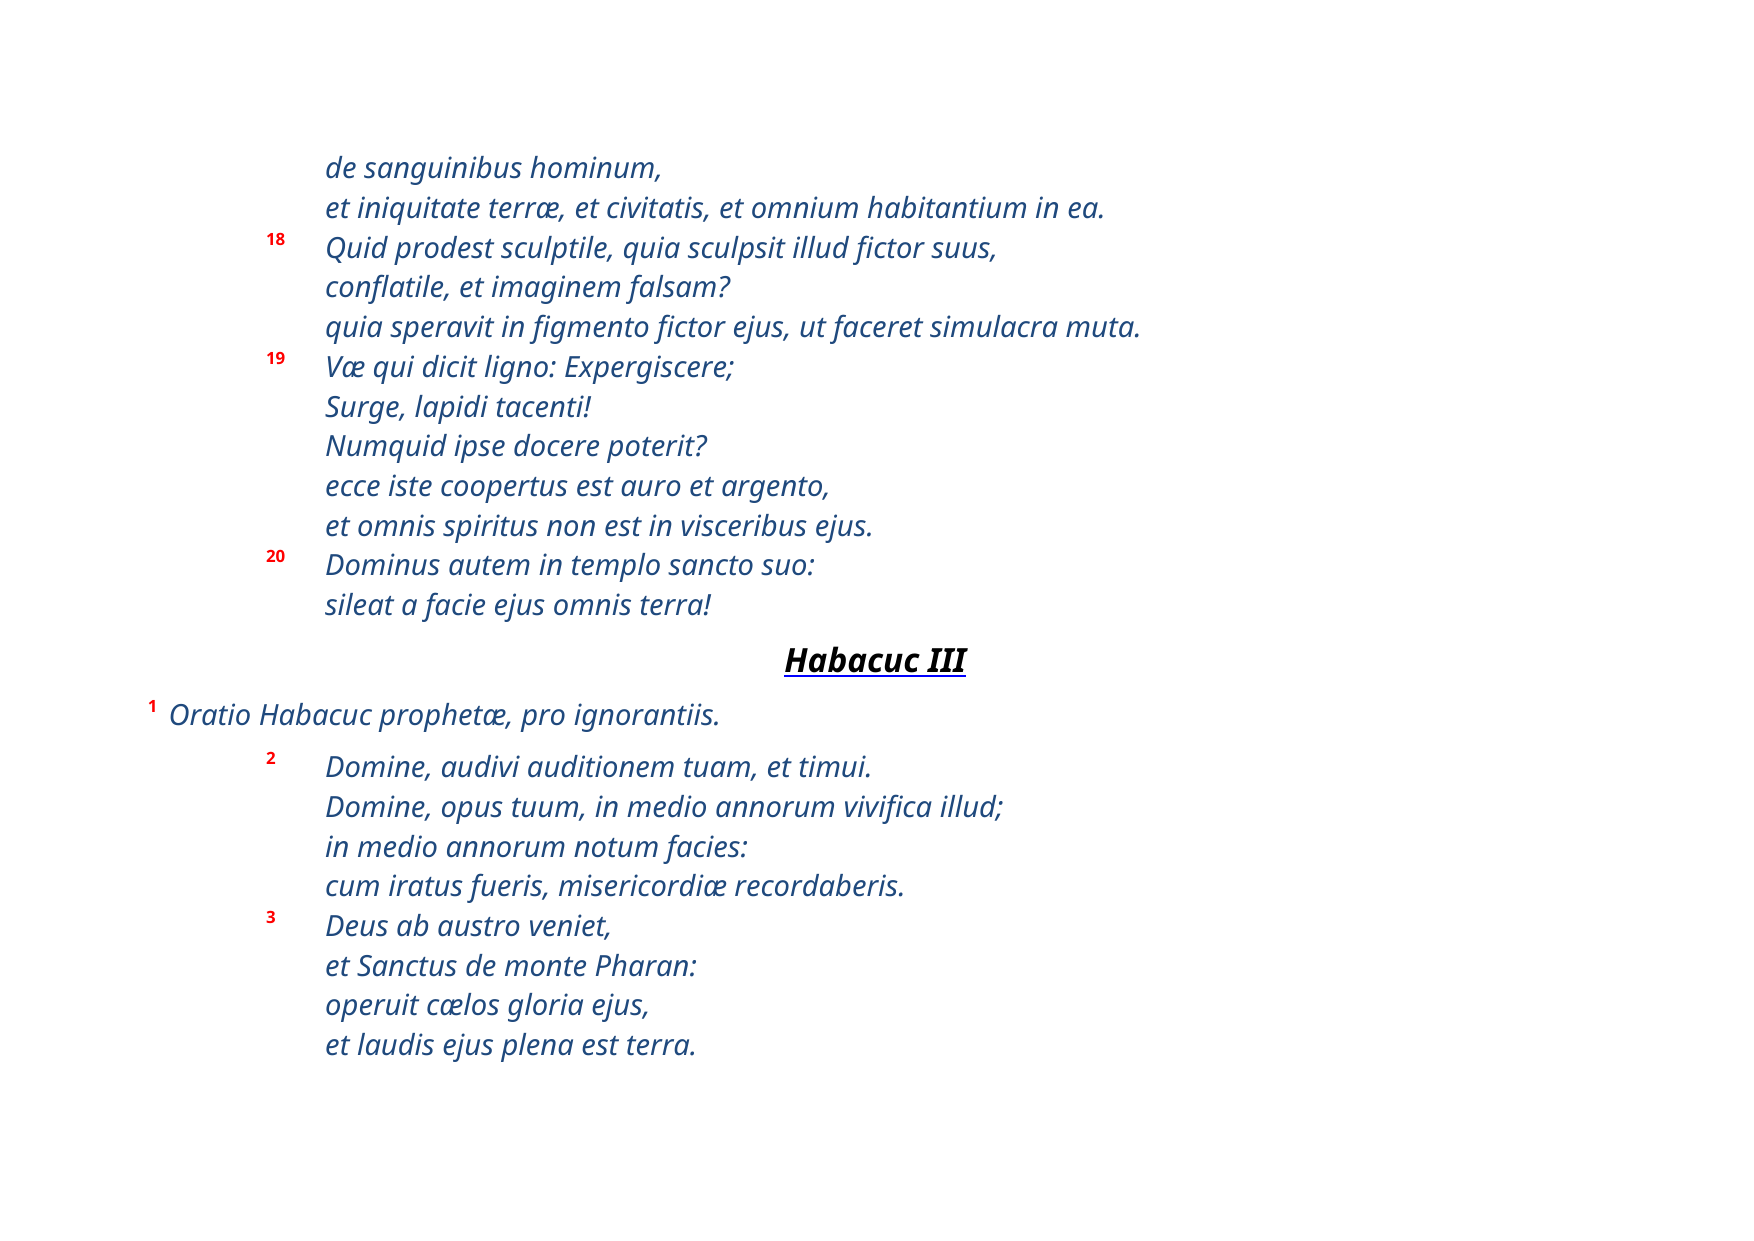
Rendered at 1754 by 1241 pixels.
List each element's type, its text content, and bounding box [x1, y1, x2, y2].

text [266, 148, 1488, 227]
text 1 Oratio Habacuc prophetæ, pro ignorantiis. [148, 694, 1606, 734]
text 2 Domine, audivi auditionem tuam, et timui. Domine, opus tuum, in medio annorum vivifica illud; in medio annorum notum facies: cum iratus fueris, misericordiæ recordaberis. [266, 747, 1488, 905]
text 18 Quid prodest sculptile, quia sculpsit illud fictor suus, conflatile, et imaginem falsam? quia speravit in figmento fictor ejus, ut faceret simulacra muta. [266, 227, 1488, 346]
text 3 Deus ab austro veniet, et Sanctus de monte Pharan: operuit cælos gloria ejus, et laudis ejus plena est terra. [266, 905, 1488, 1064]
text Habacuc III [148, 636, 1606, 682]
text 19 Væ qui dicit ligno: Expergiscere; Surge, lapidi tacenti! Numquid ipse docere poterit? ecce iste coopertus est auro et argento, et omnis spiritus non est in visceribus ejus. [266, 346, 1488, 544]
text 20 Dominus autem in templo sancto suo: sileat a facie ejus omnis terra! [266, 544, 1488, 624]
